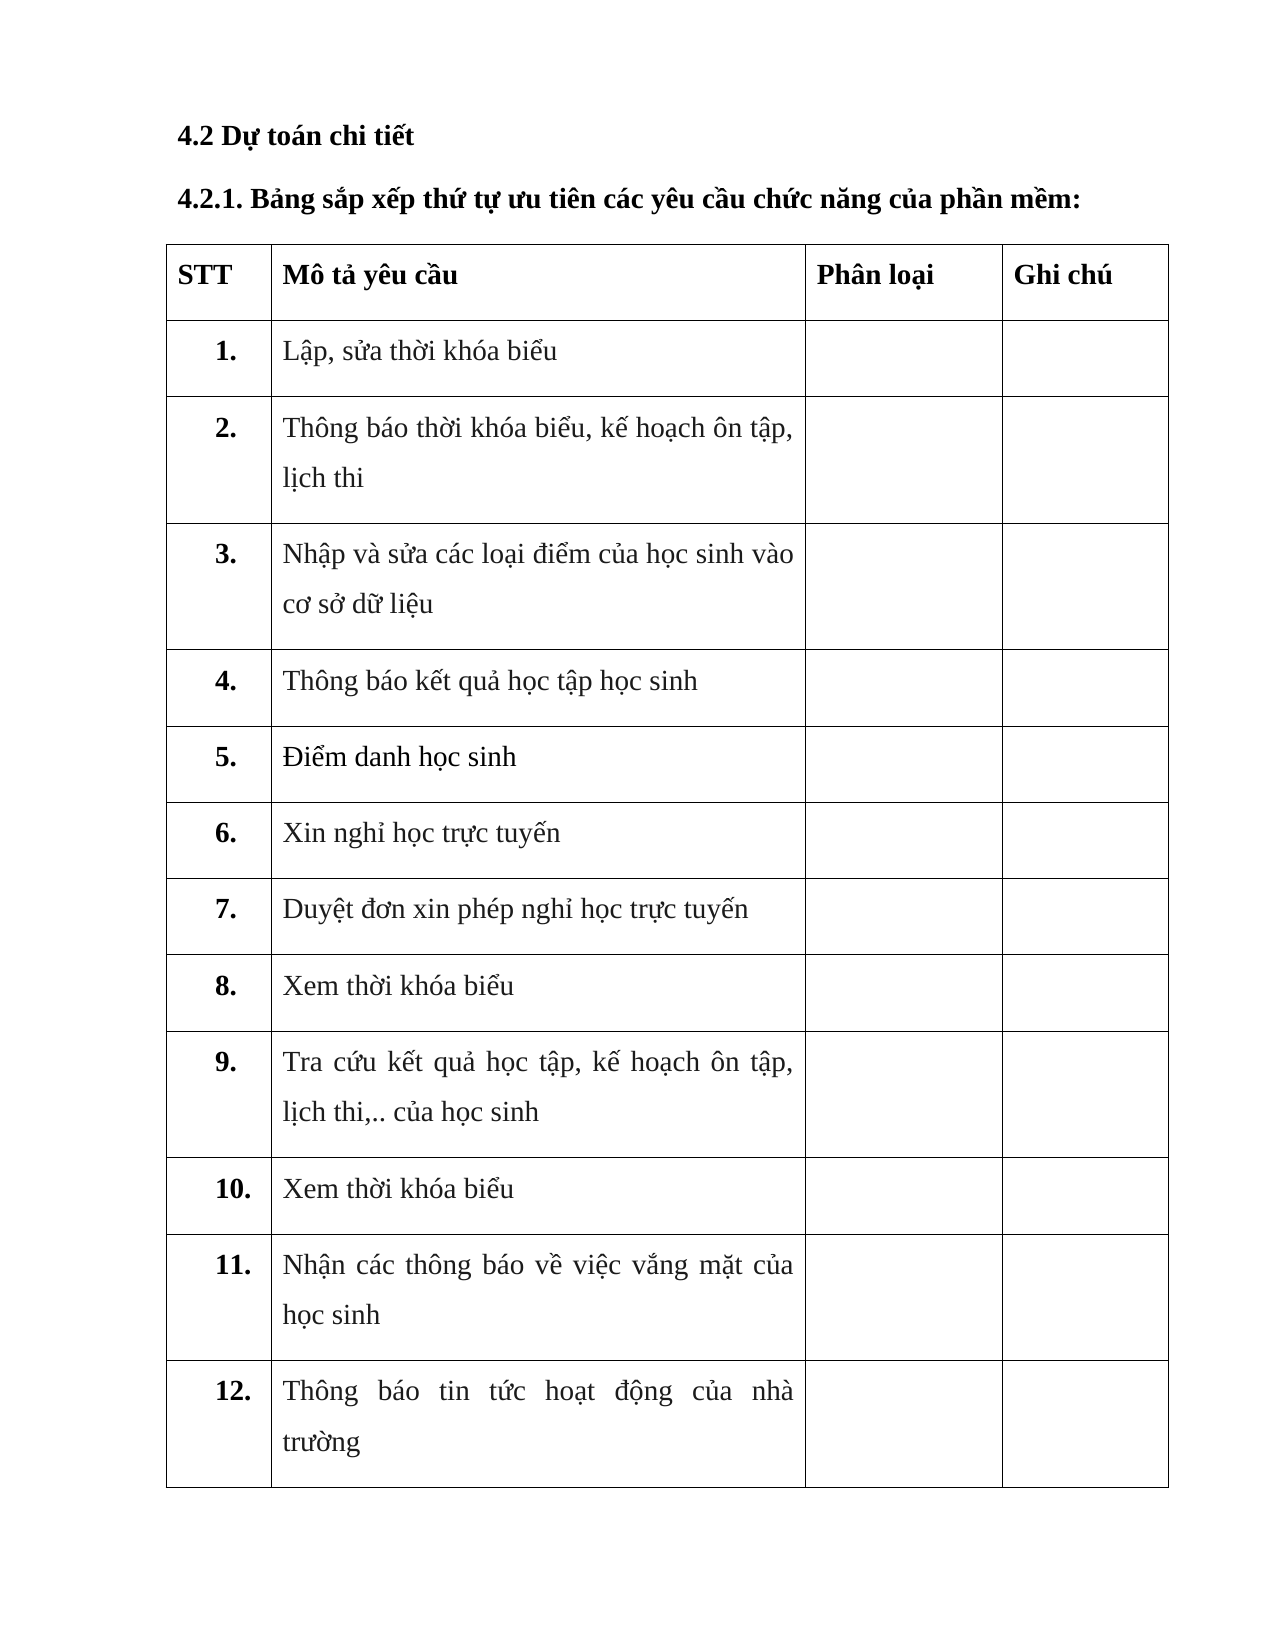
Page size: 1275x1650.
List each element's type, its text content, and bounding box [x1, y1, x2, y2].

table_cell [806, 727, 1002, 802]
table_cell [806, 321, 1002, 396]
table_cell [167, 1158, 271, 1233]
table_cell [806, 397, 1002, 523]
table_cell [806, 879, 1002, 954]
table_header Mô tả yêu cầu [272, 245, 805, 320]
table_cell [167, 650, 271, 726]
table_cell [1003, 1158, 1168, 1233]
table_cell [1003, 1361, 1168, 1487]
table_cell [1003, 1235, 1168, 1360]
table_cell [806, 955, 1002, 1031]
table_cell Xem thời khóa biểu [272, 1158, 805, 1233]
table_cell Lập, sửa thời khóa biểu [272, 321, 805, 396]
table_cell [1003, 524, 1168, 649]
table_cell [806, 1032, 1002, 1157]
table_header Ghi chú [1003, 245, 1168, 320]
table_cell [167, 321, 271, 396]
table_cell [167, 397, 271, 523]
text 4.2.1. Bảng sắp xếp thứ tự ưu tiên các yêu cầu chức năng của phần mềm: [177, 181, 1157, 214]
table_cell [1003, 727, 1168, 802]
table_cell [167, 1235, 271, 1360]
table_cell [272, 1361, 805, 1487]
table_cell [1003, 397, 1168, 523]
table_cell [1003, 321, 1168, 396]
table_cell [1003, 1032, 1168, 1157]
table_cell [167, 879, 271, 954]
table_cell [806, 650, 1002, 726]
table_cell Điểm danh học sinh [272, 727, 805, 802]
table_cell [1003, 879, 1168, 954]
table_header STT [167, 245, 271, 320]
table_cell [167, 803, 271, 878]
table_cell Tra cứu kết quả học tập, kế hoạch ôn tập, lịch thi,.. của học sinh [272, 1032, 805, 1157]
table_cell [806, 524, 1002, 649]
table_cell [806, 803, 1002, 878]
table_cell [167, 524, 271, 649]
table_cell [167, 1361, 271, 1487]
table_cell Duyệt đơn xin phép nghỉ học trực tuyến [272, 879, 805, 954]
table_cell [806, 1361, 1002, 1487]
table_cell [806, 1235, 1002, 1360]
table_cell [1003, 803, 1168, 878]
text 4.2 Dự toán chi tiết [177, 118, 1157, 152]
table_cell [1003, 955, 1168, 1031]
table_cell [167, 1032, 271, 1157]
table_header Phân loại [806, 245, 1002, 320]
table_cell [1003, 650, 1168, 726]
table_cell [167, 727, 271, 802]
table_cell [806, 1158, 1002, 1233]
table_cell Xin nghỉ học trực tuyến [272, 803, 805, 878]
table_cell Nhận các thông báo về việc vắng mặt của học sinh [272, 1235, 805, 1360]
table_cell [167, 955, 271, 1031]
table_cell Thông báo thời khóa biểu, kế hoạch ôn tập, lịch thi [272, 397, 805, 523]
table_cell Xem thời khóa biểu [272, 955, 805, 1031]
table_cell Nhập và sửa các loại điểm của học sinh vào cơ sở dữ liệu [272, 524, 805, 649]
table_cell Thông báo kết quả học tập học sinh [272, 650, 805, 726]
